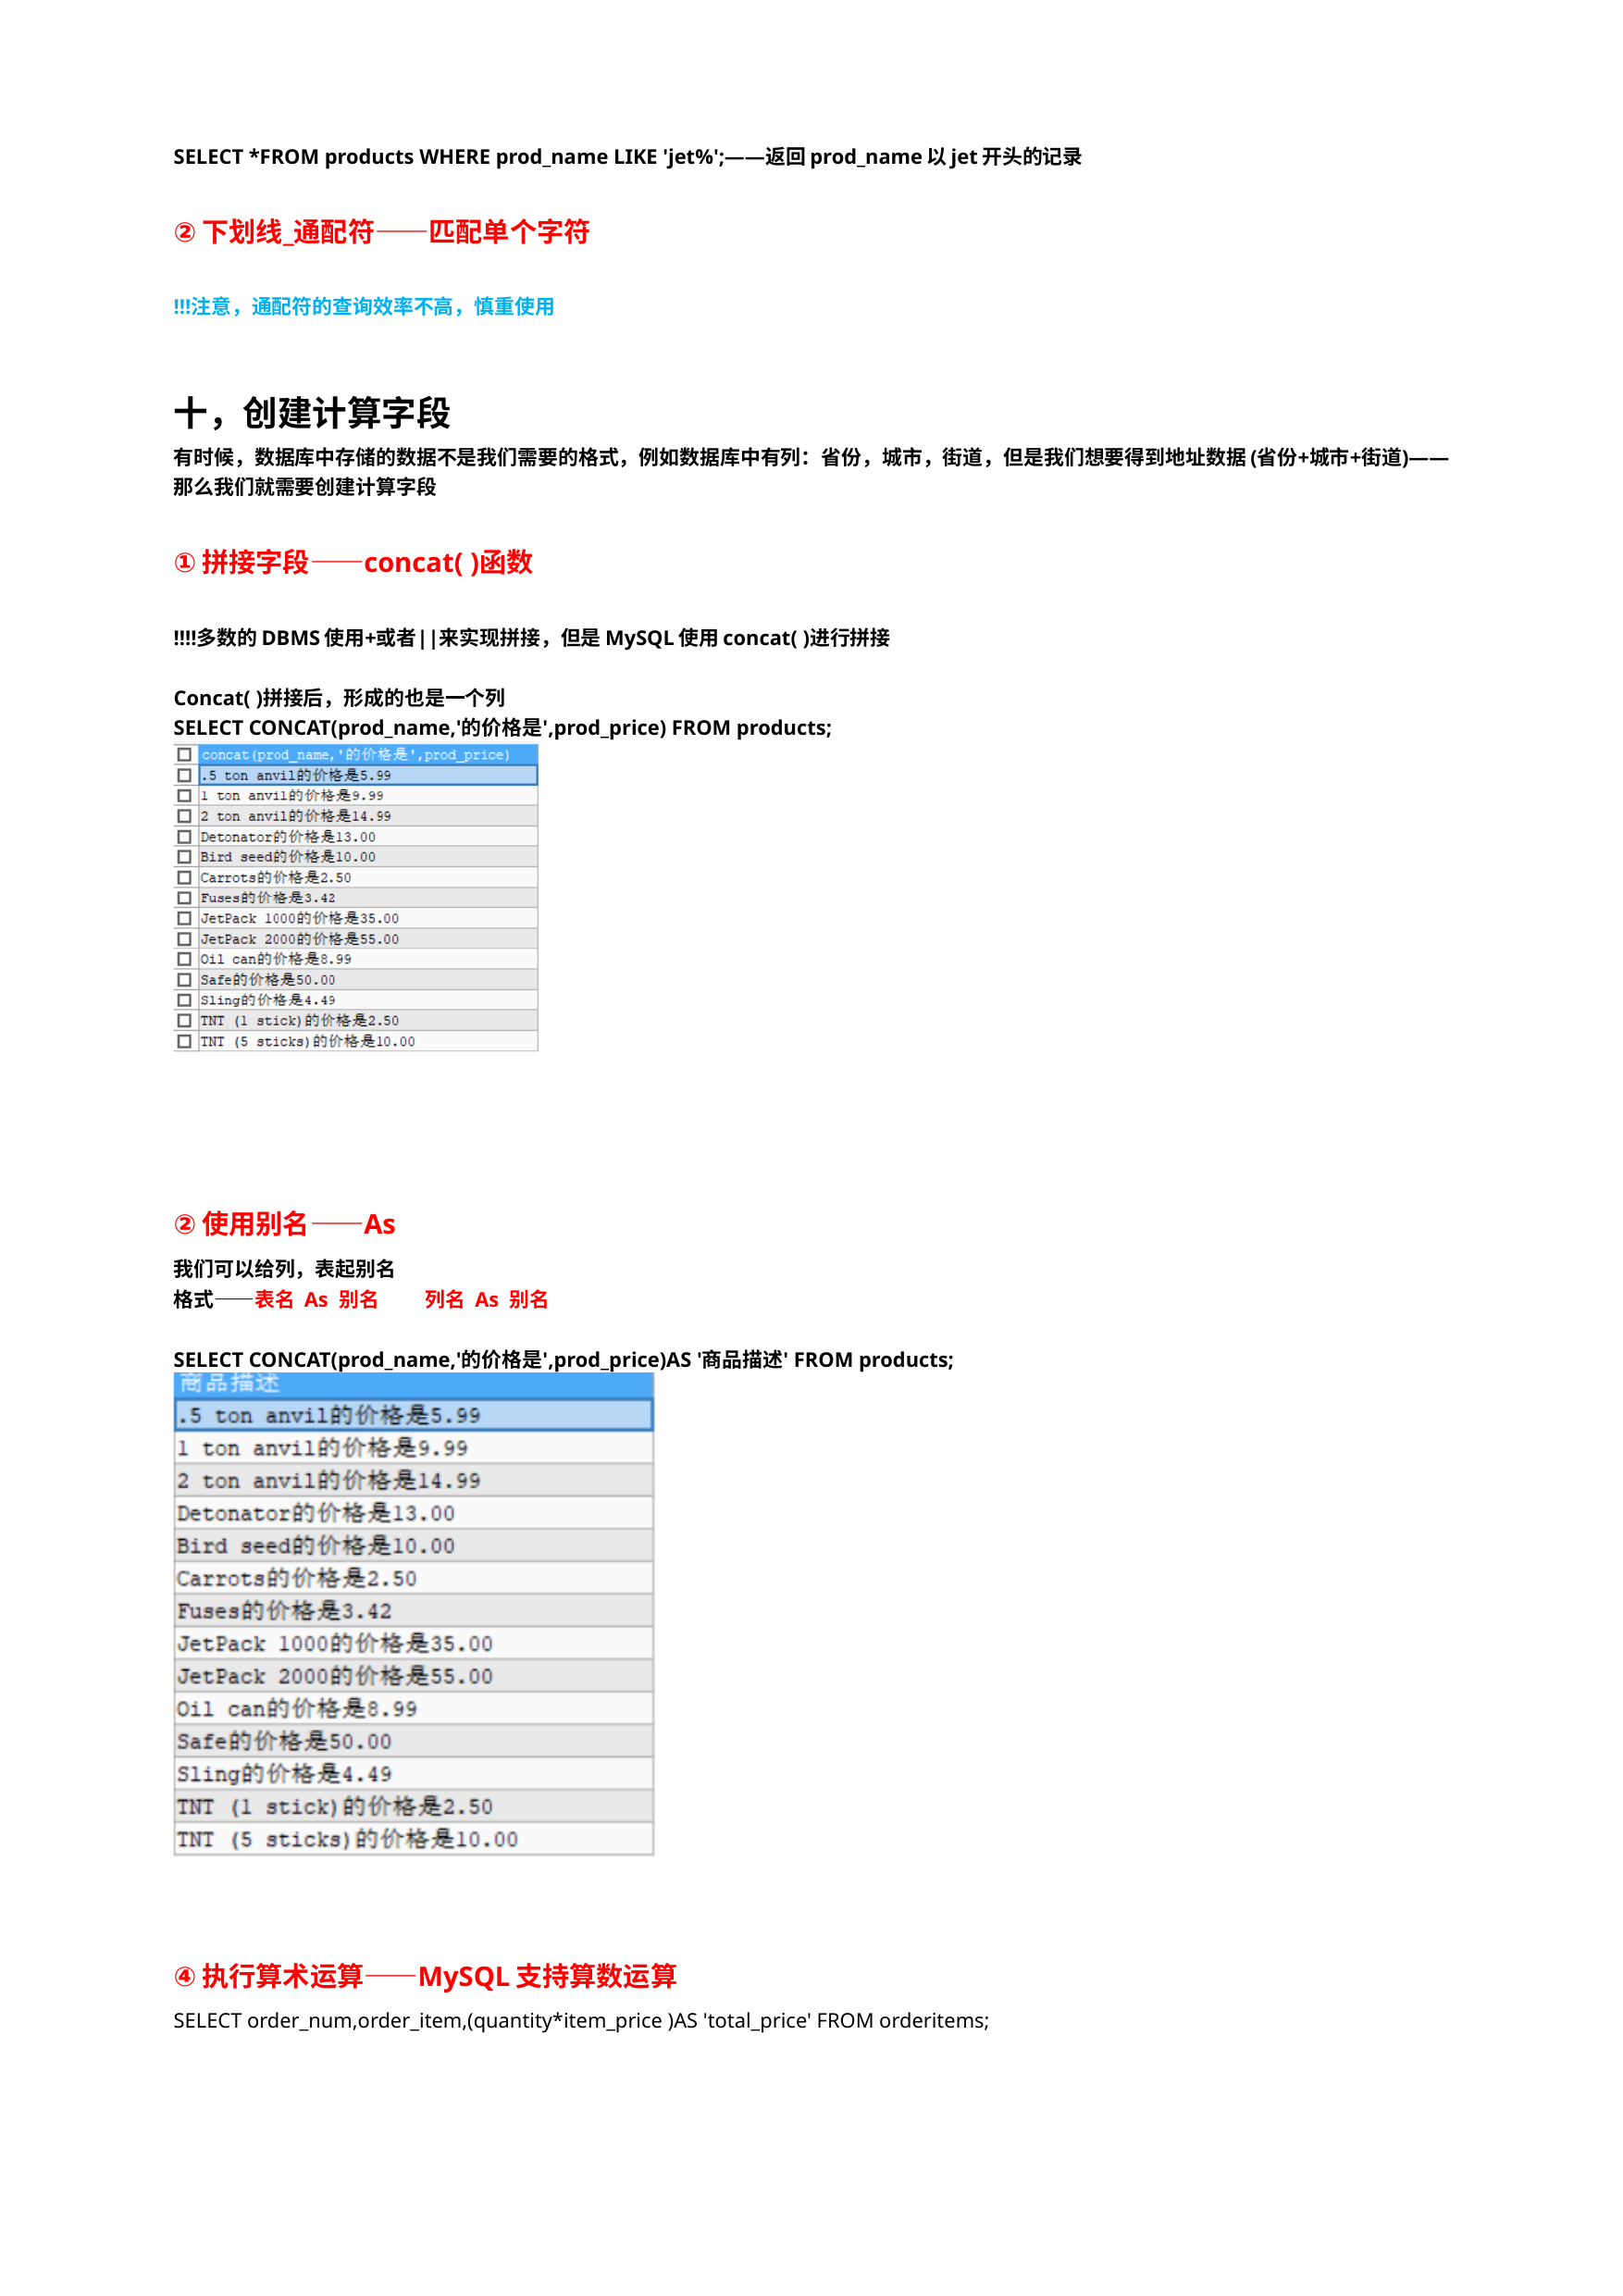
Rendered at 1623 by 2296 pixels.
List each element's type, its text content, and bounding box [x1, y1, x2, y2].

text !!!注意，通配符的查询效率不高，慎重使用 [173, 291, 1449, 320]
text ④执行算术运算——MySQL支持算数运算 [173, 1944, 1449, 2004]
text 十，创建计算字段 [173, 380, 1449, 441]
text SELECT order_num,order_item,(quantity*item_price )AS 'total_price' FROM orderitems; [173, 2004, 1449, 2035]
text SELECT *FROM products WHERE prod_name LIKE 'jet%';——返回prod_name以jet开头的记录 [173, 140, 1449, 170]
text 我们可以给列，表起别名 [173, 1253, 1449, 1283]
text SELECT CONCAT(prod_name,'的价格是',prod_price)AS '商品描述' FROM products; [173, 1343, 1449, 1373]
text !!!!多数的DBMS使用+或者||来实现拼接，但是MySQL使用concat( )进行拼接 [173, 621, 1449, 652]
text ①拼接字段——concat( )函数 [173, 531, 1449, 591]
text SELECT CONCAT(prod_name,'的价格是',prod_price) FROM products; [173, 712, 1449, 741]
text ②使用别名——As [173, 1193, 1449, 1253]
text 格式——表名 As 别名 列名 As 别名 [173, 1283, 1449, 1313]
picture [173, 741, 539, 1052]
text Concat( )拼接后，形成的也是一个列 [173, 681, 1449, 712]
text ②下划线_通配符——匹配单个字符 [173, 200, 1449, 260]
text 有时候，数据库中存储的数据不是我们需要的格式，例如数据库中有列：省份，城市，街道，但是我们想要得到地址数据(省份+城市+街道)——那么我们就需要创建计算字段 [173, 441, 1449, 501]
picture [173, 1372, 658, 1856]
